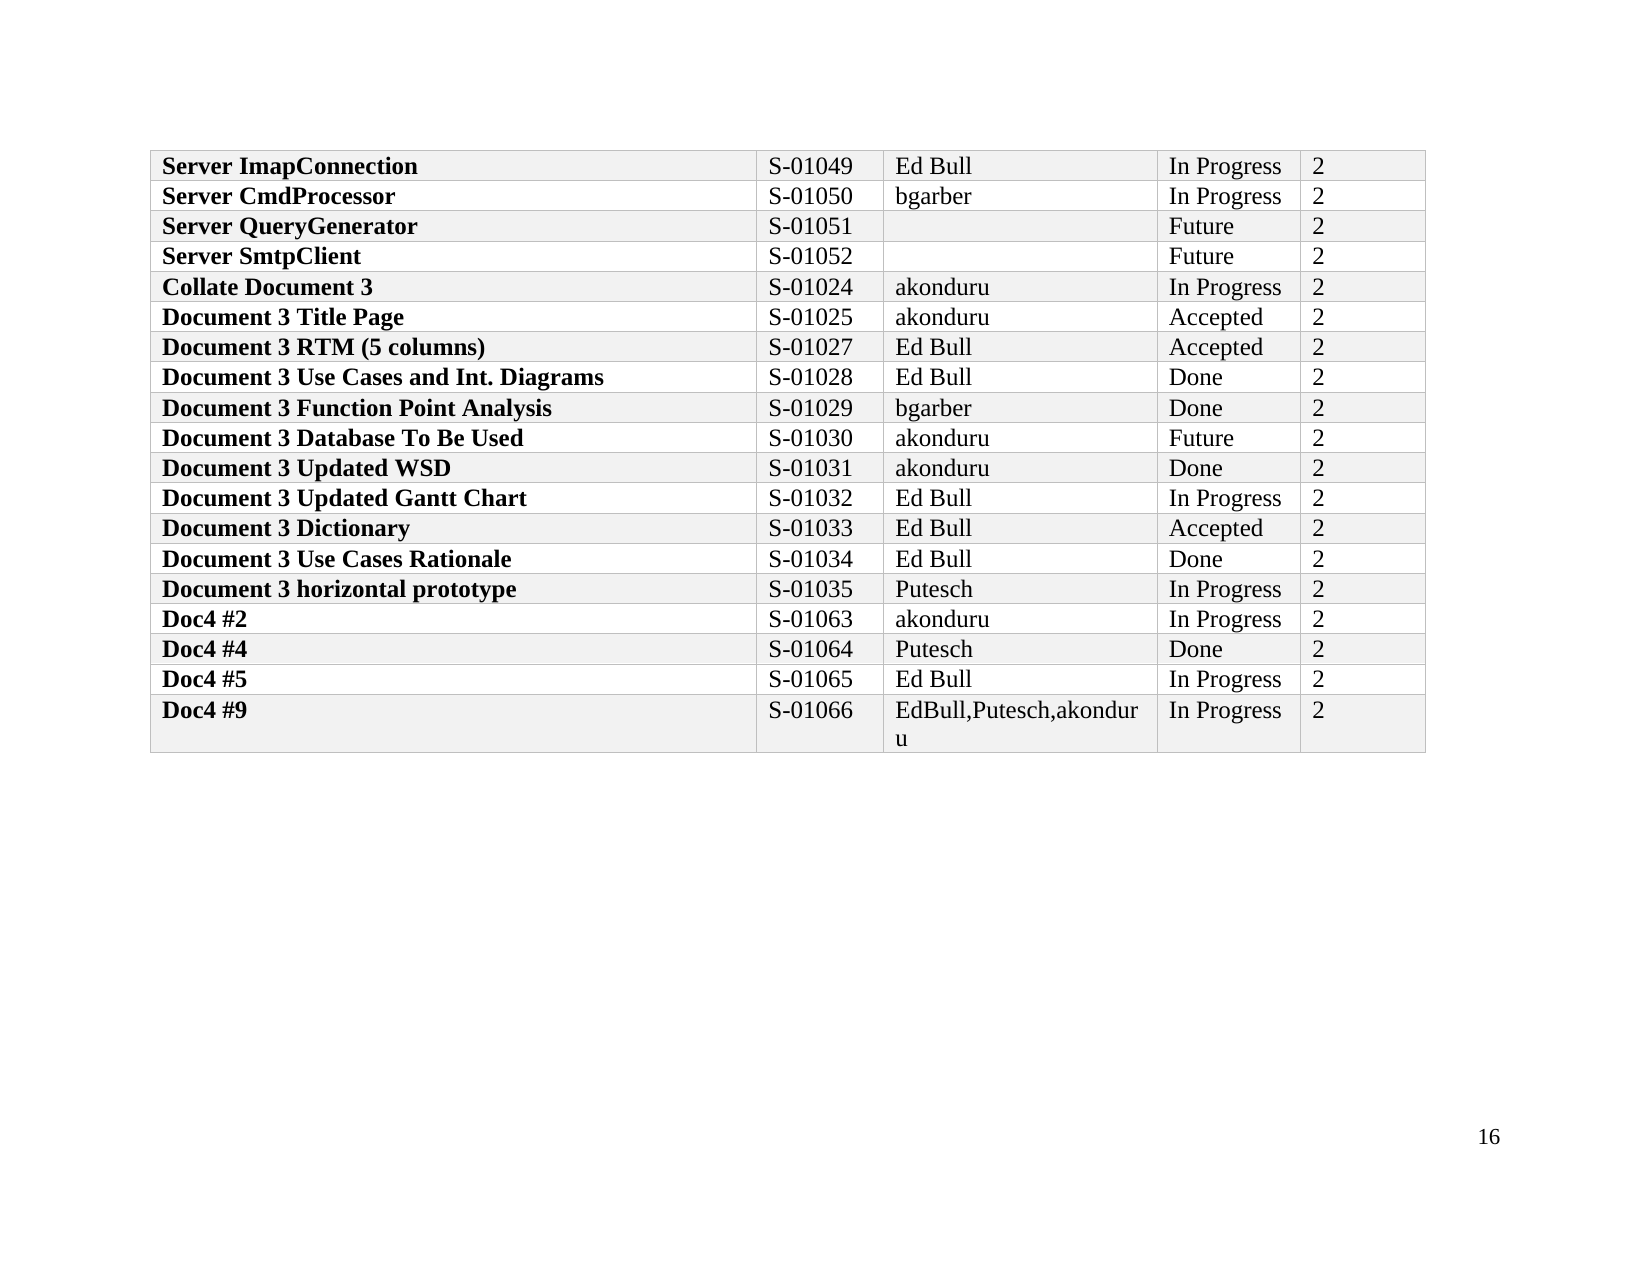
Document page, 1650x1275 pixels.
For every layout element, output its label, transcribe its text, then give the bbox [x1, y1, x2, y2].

table_cell 2 [1301, 181, 1425, 210]
table_cell akonduru [884, 604, 1157, 633]
table_cell 2 [1301, 211, 1425, 241]
table_cell EdBull,Putesch,akonduru [884, 695, 1157, 752]
table_cell Server ImapConnection [151, 151, 756, 180]
table_cell S-01049 [757, 151, 883, 180]
table_cell Document 3 Updated WSD [151, 453, 756, 482]
table_cell 2 [1301, 453, 1425, 482]
table_cell Ed Bull [884, 544, 1157, 573]
table_cell Document 3 Updated Gantt Chart [151, 483, 756, 512]
table_cell S-01063 [757, 604, 883, 633]
table_cell 2 [1301, 544, 1425, 573]
table_cell Future [1158, 423, 1300, 452]
table_cell Done [1158, 393, 1300, 422]
table_cell 2 [1301, 242, 1425, 271]
table_cell Accepted [1158, 332, 1300, 361]
table_cell Collate Document 3 [151, 272, 756, 301]
table_cell Document 3 Use Cases and Int. Diagrams [151, 362, 756, 392]
table_cell 2 [1301, 604, 1425, 633]
table_cell 2 [1301, 302, 1425, 331]
table_cell S-01032 [757, 483, 883, 512]
table_cell In Progress [1158, 181, 1300, 210]
table_cell 2 [1301, 393, 1425, 422]
table_cell In Progress [1158, 604, 1300, 633]
table_cell Doc4 #2 [151, 604, 756, 633]
table_cell S-01051 [757, 211, 883, 241]
table_cell In Progress [1158, 483, 1300, 512]
table_cell In Progress [1158, 151, 1300, 180]
table_cell Putesch [884, 634, 1157, 663]
table_cell Document 3 Database To Be Used [151, 423, 756, 452]
table_cell S-01027 [757, 332, 883, 361]
table_cell Future [1158, 211, 1300, 241]
table_cell 2 [1301, 634, 1425, 663]
table_cell In Progress [1158, 665, 1300, 694]
table_cell akonduru [884, 272, 1157, 301]
table_cell Ed Bull [884, 332, 1157, 361]
table_cell Ed Bull [884, 665, 1157, 694]
table_cell 2 [1301, 423, 1425, 452]
table_cell akonduru [884, 453, 1157, 482]
table_cell 2 [1301, 151, 1425, 180]
table_cell Document 3 Title Page [151, 302, 756, 331]
table_cell Doc4 #9 [151, 695, 756, 752]
table_cell Done [1158, 634, 1300, 663]
table_cell Ed Bull [884, 151, 1157, 180]
table_cell S-01052 [757, 242, 883, 271]
table_cell S-01031 [757, 453, 883, 482]
table_cell Document 3 Dictionary [151, 514, 756, 543]
table_cell Ed Bull [884, 514, 1157, 543]
table_cell Server CmdProcessor [151, 181, 756, 210]
table_cell 2 [1301, 514, 1425, 543]
table_cell Doc4 #5 [151, 665, 756, 694]
table_cell S-01034 [757, 544, 883, 573]
table_cell Doc4 #4 [151, 634, 756, 663]
table_cell S-01035 [757, 574, 883, 603]
table_cell Done [1158, 362, 1300, 392]
table_cell Document 3 Function Point Analysis [151, 393, 756, 422]
table_cell S-01029 [757, 393, 883, 422]
table_cell akonduru [884, 302, 1157, 331]
table_cell bgarber [884, 181, 1157, 210]
table_cell akonduru [884, 423, 1157, 452]
table_cell Document 3 Use Cases Rationale [151, 544, 756, 573]
table_cell 2 [1301, 272, 1425, 301]
table_cell S-01064 [757, 634, 883, 663]
table_cell 2 [1301, 362, 1425, 392]
table_cell Document 3 horizontal prototype [151, 574, 756, 603]
table_cell Accepted [1158, 302, 1300, 331]
table_cell 2 [1301, 332, 1425, 361]
table_cell S-01065 [757, 665, 883, 694]
table_cell In Progress [1158, 695, 1300, 752]
table_cell S-01025 [757, 302, 883, 331]
table_cell S-01030 [757, 423, 883, 452]
table_cell Ed Bull [884, 362, 1157, 392]
table_cell Putesch [884, 574, 1157, 603]
table_cell Future [1158, 242, 1300, 271]
table_cell Done [1158, 544, 1300, 573]
table_cell Ed Bull [884, 483, 1157, 512]
table_cell 2 [1301, 665, 1425, 694]
table_cell In Progress [1158, 574, 1300, 603]
table_cell S-01066 [757, 695, 883, 752]
table_cell 2 [1301, 574, 1425, 603]
table_cell [884, 211, 1157, 241]
table_cell S-01028 [757, 362, 883, 392]
table_cell Server SmtpClient [151, 242, 756, 271]
table_cell S-01050 [757, 181, 883, 210]
table_cell Accepted [1158, 514, 1300, 543]
table_cell Done [1158, 453, 1300, 482]
table_cell S-01033 [757, 514, 883, 543]
table_cell Server QueryGenerator [151, 211, 756, 241]
table_cell bgarber [884, 393, 1157, 422]
table_cell Document 3 RTM (5 columns) [151, 332, 756, 361]
table_cell S-01024 [757, 272, 883, 301]
table_cell 2 [1301, 695, 1425, 752]
table_cell 2 [1301, 483, 1425, 512]
table_cell [884, 242, 1157, 271]
table_cell In Progress [1158, 272, 1300, 301]
